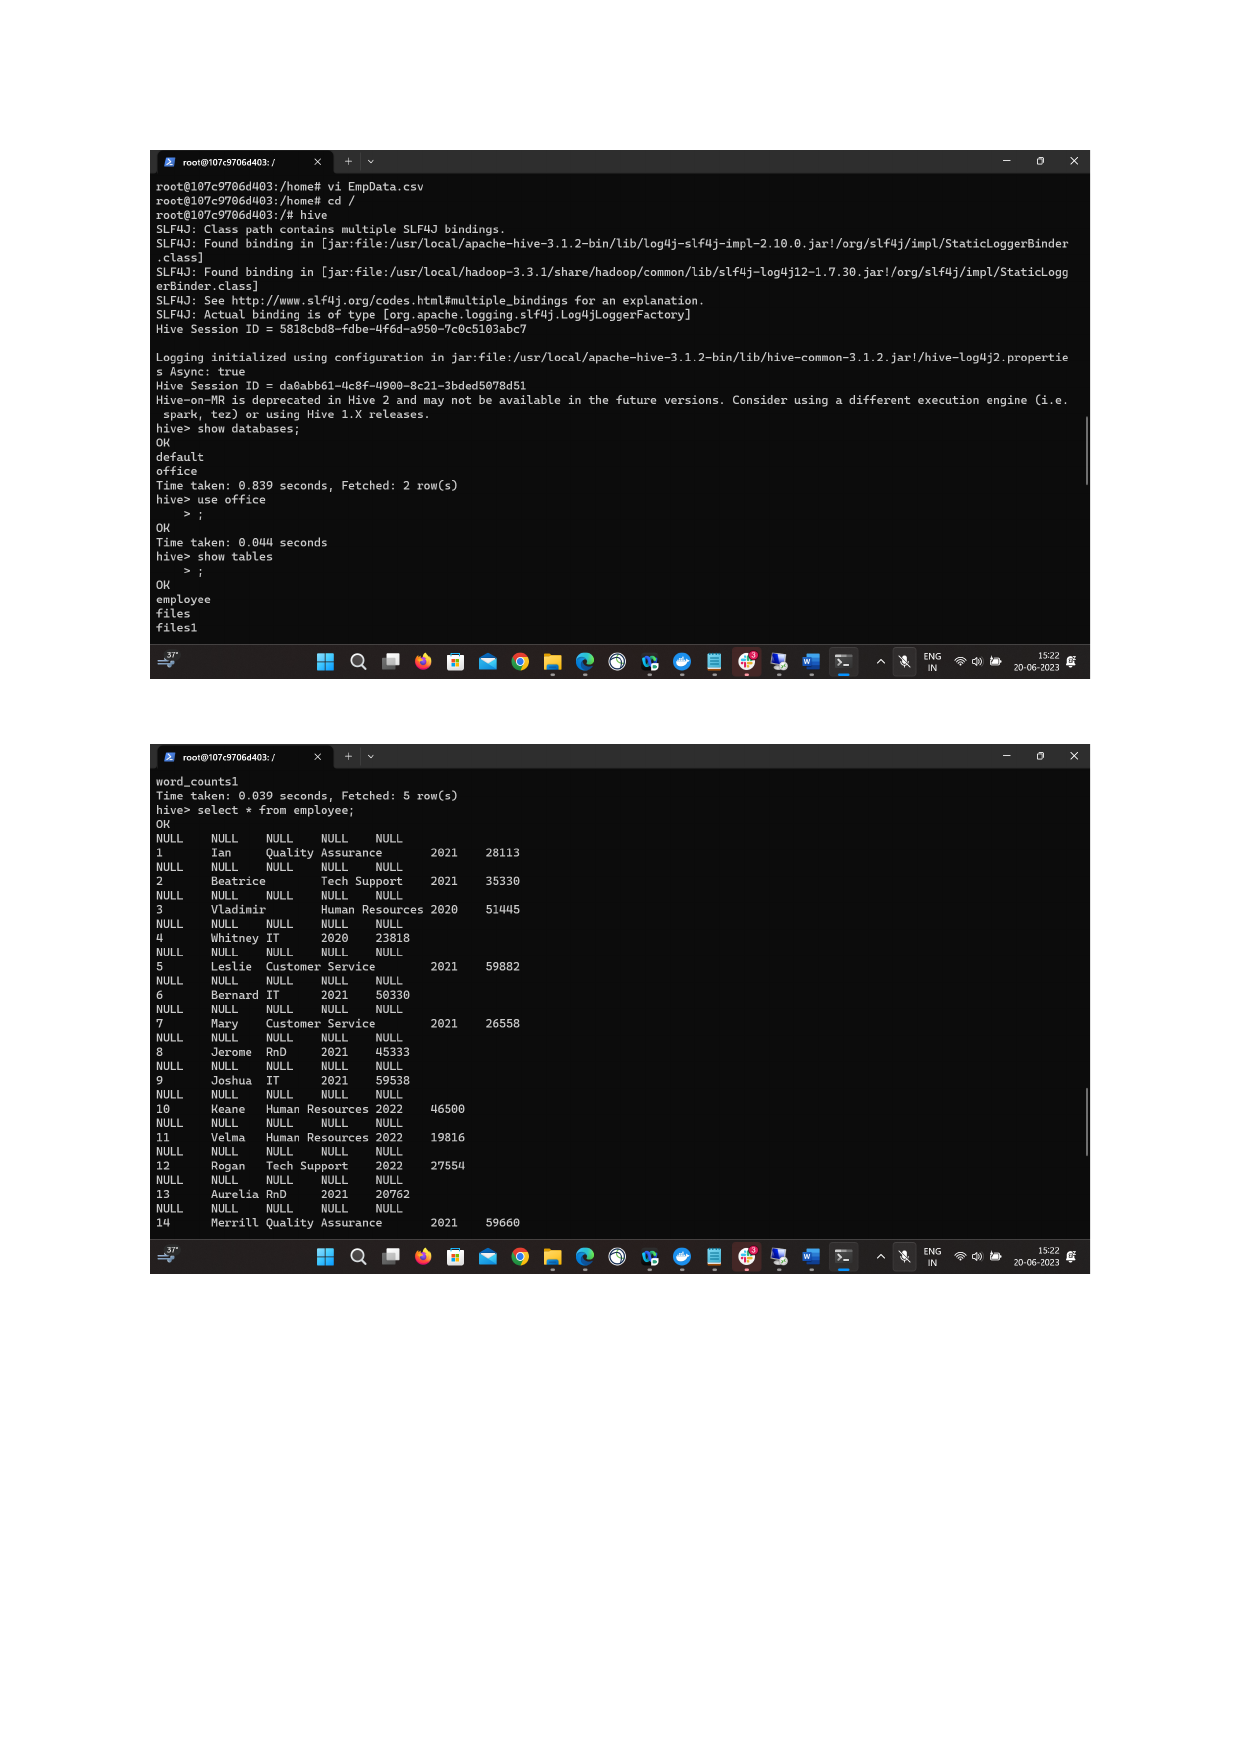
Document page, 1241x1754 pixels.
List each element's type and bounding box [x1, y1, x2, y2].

picture [150, 150, 1091, 679]
picture [150, 744, 1091, 1274]
